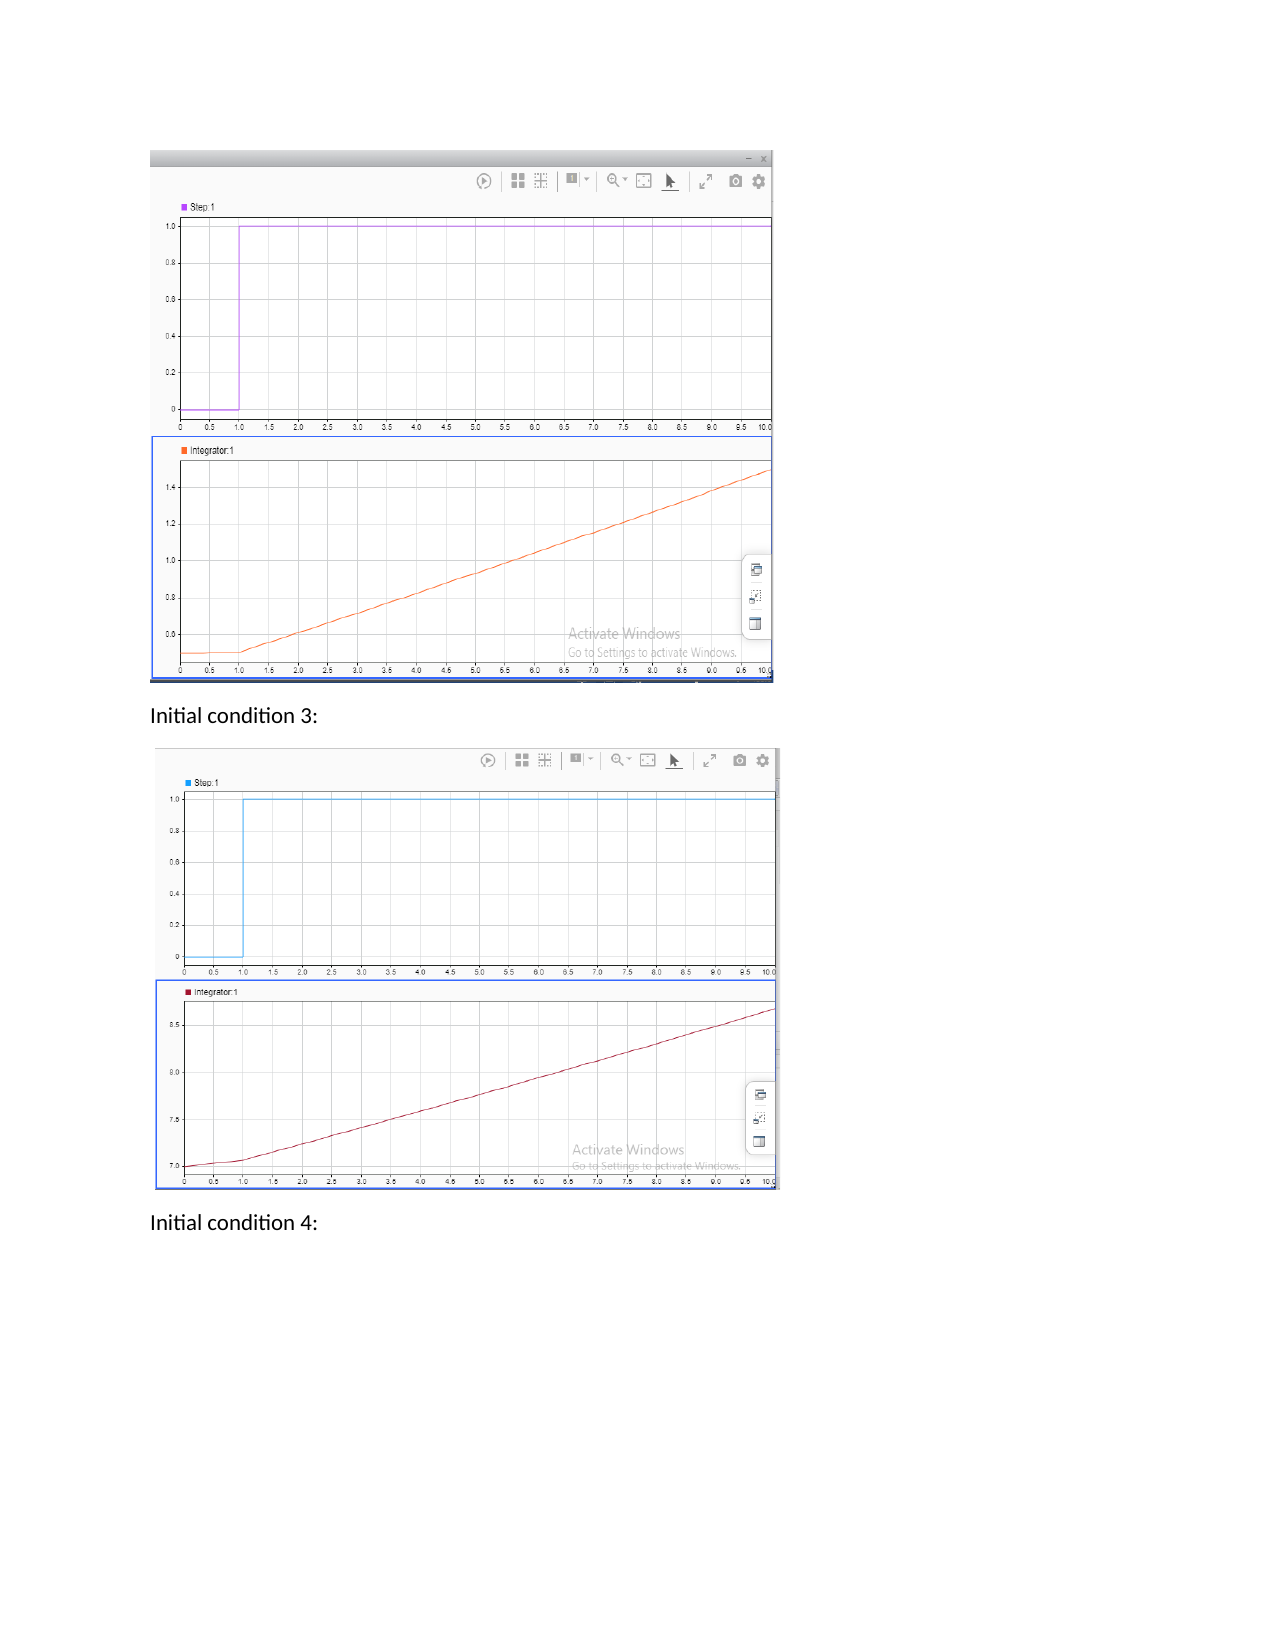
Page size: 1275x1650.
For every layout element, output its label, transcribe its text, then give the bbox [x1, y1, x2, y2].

text Initial condition 4: [150, 1208, 1125, 1236]
picture [150, 150, 774, 683]
picture [155, 748, 781, 1190]
text Initial condition 3: [150, 702, 1125, 730]
